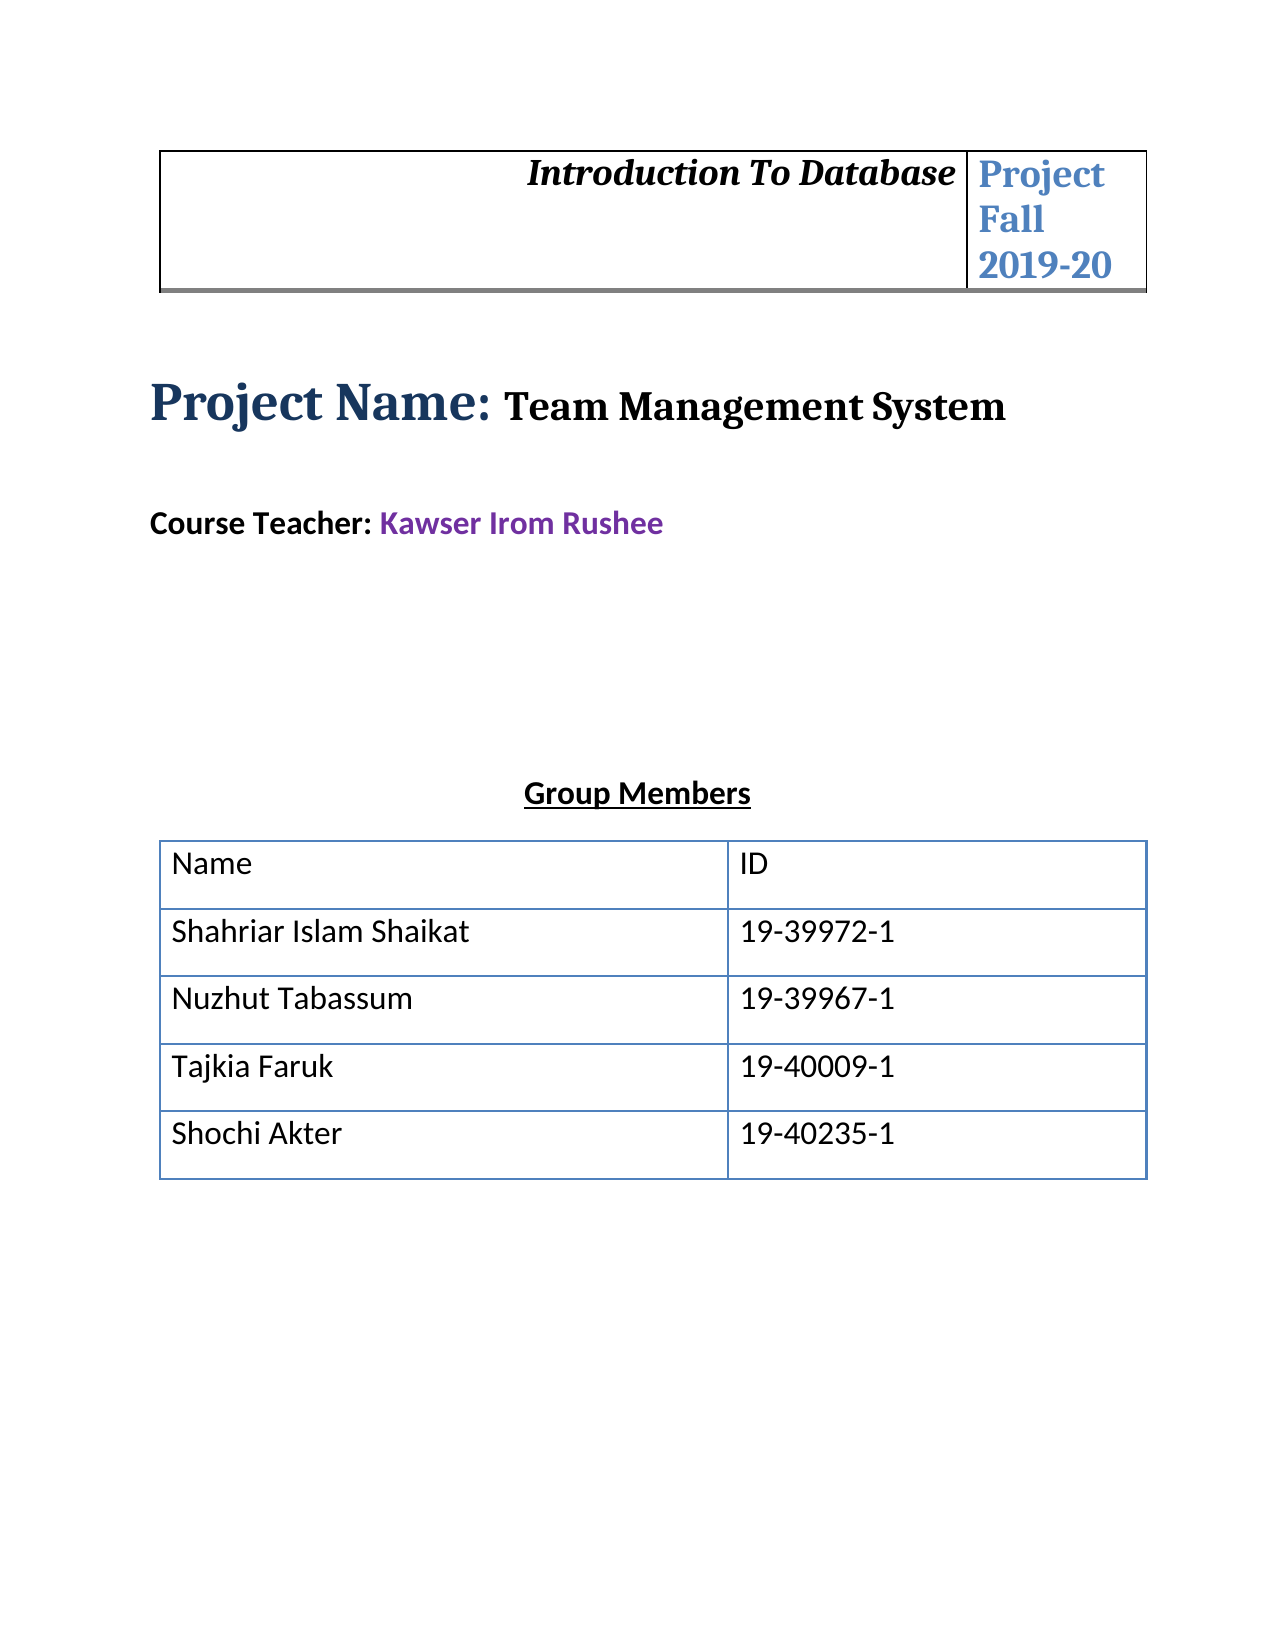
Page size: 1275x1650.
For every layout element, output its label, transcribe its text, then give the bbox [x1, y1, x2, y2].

table_cell 19-40009-1 [729, 1045, 1145, 1110]
table_cell 19-39972-1 [729, 910, 1145, 975]
text Project Name: Team Management System [150, 372, 1125, 434]
text Group Members [150, 772, 1125, 813]
table_header Project Fall 2019-20 [968, 152, 1146, 288]
table_header Introduction To Database [161, 152, 966, 288]
table_header ID [729, 842, 1145, 907]
table_cell 19-39967-1 [729, 977, 1145, 1042]
table_header Name [161, 842, 727, 907]
table_cell Shahriar Islam Shaikat [161, 910, 727, 975]
table_cell 19-40235-1 [729, 1112, 1145, 1177]
table_cell Tajkia Faruk [161, 1045, 727, 1110]
table_cell Nuzhut Tabassum [161, 977, 727, 1042]
table_cell Shochi Akter [161, 1112, 727, 1177]
text Course Teacher: Kawser Irom Rushee [150, 502, 1125, 543]
